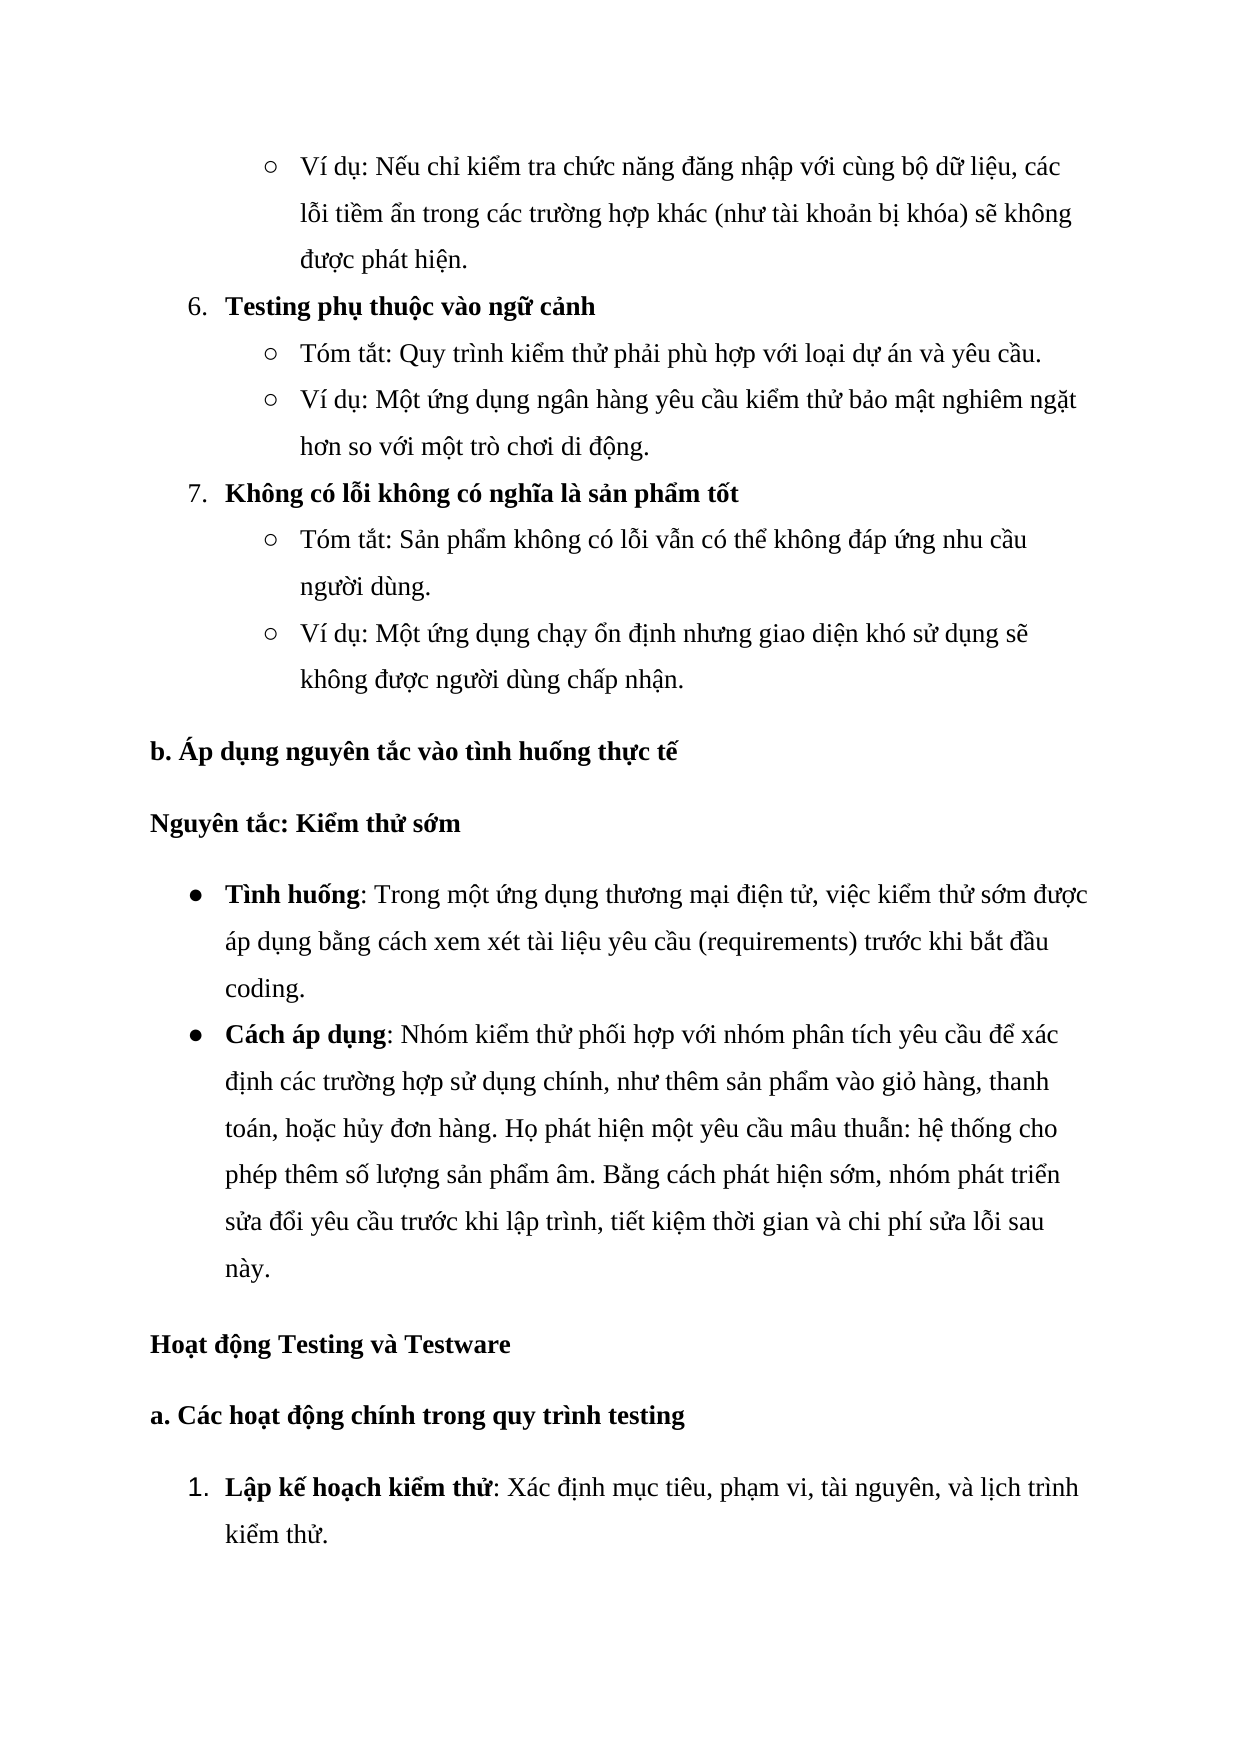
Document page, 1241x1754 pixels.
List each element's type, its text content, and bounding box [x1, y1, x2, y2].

list Ví dụ: Một ứng dụng chạy ổn định nhưng giao diện khó sử dụng sẽ không được người dùng chấp nhận. [262, 617, 1090, 694]
text Nguyên tắc: Kiểm thử sớm [150, 807, 1090, 838]
subtitle b. Áp dụng nguyên tắc vào tình huống thực tế [150, 735, 1090, 766]
subtitle a. Các hoạt động chính trong quy trình testing [150, 1399, 1090, 1431]
list Lập kế hoạch kiểm thử: Xác định mục tiêu, phạm vi, tài nguyên, và lịch trình kiểm thử. [187, 1471, 1090, 1549]
list Tóm tắt: Sản phẩm không có lỗi vẫn có thể không đáp ứng nhu cầu người dùng. [262, 523, 1090, 601]
list Testing phụ thuộc vào ngữ cảnh [187, 290, 1090, 321]
list Tóm tắt: Quy trình kiểm thử phải phù hợp với loại dự án và yêu cầu. [262, 337, 1090, 368]
list Cách áp dụng: Nhóm kiểm thử phối hợp với nhóm phân tích yêu cầu để xác định các trường hợp sử dụng chính, như thêm sản phẩm vào giỏ hàng, thanh toán, hoặc hủy đơn hàng. Họ phát hiện một yêu cầu mâu thuẫn: hệ thống cho phép thêm số lượng sản phẩm âm. Bằng cách phát hiện sớm, nhóm phát triển sửa đổi yêu cầu trước khi lập trình, tiết kiệm thời gian và chi phí sửa lỗi sau này. [187, 1018, 1090, 1283]
list Không có lỗi không có nghĩa là sản phẩm tốt [187, 477, 1090, 508]
list Ví dụ: Nếu chỉ kiểm tra chức năng đăng nhập với cùng bộ dữ liệu, các lỗi tiềm ẩn trong các trường hợp khác (như tài khoản bị khóa) sẽ không được phát hiện. [262, 150, 1090, 274]
subtitle Hoạt động Testing và Testware [150, 1328, 1090, 1359]
list Tình huống: Trong một ứng dụng thương mại điện tử, việc kiểm thử sớm được áp dụng bằng cách xem xét tài liệu yêu cầu (requirements) trước khi bắt đầu coding. [187, 878, 1090, 1003]
list Ví dụ: Một ứng dụng ngân hàng yêu cầu kiểm thử bảo mật nghiêm ngặt hơn so với một trò chơi di động. [262, 383, 1090, 461]
